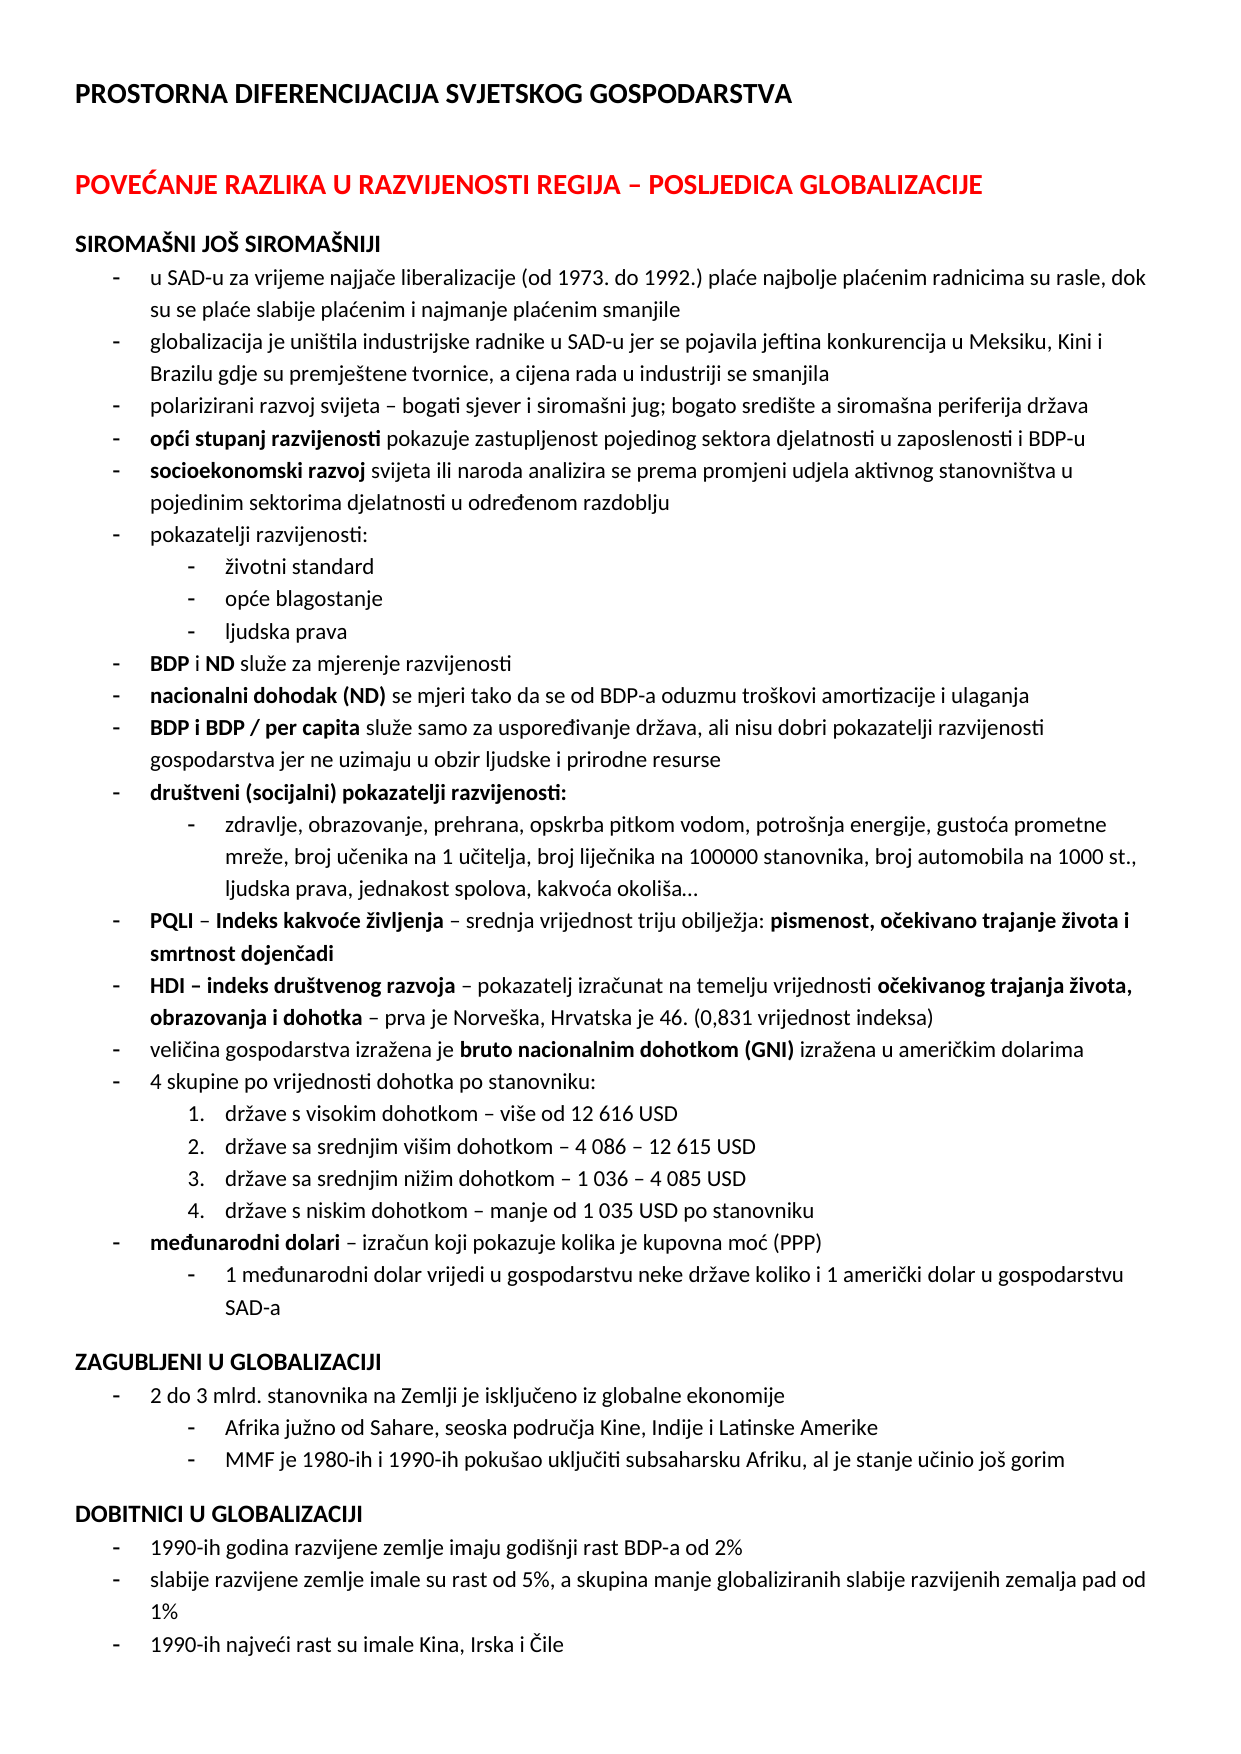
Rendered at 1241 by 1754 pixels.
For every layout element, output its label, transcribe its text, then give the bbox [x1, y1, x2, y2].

list BDP i BDP / per capita služe samo za uspoređivanje država, ali nisu dobri pokazatelji razvijenosti gospodarstva jer ne uzimaju u obzir ljudske i prirodne resurse [112, 713, 1165, 773]
list 1990-ih najveći rast su imale Kina, Irska i Čile [112, 1630, 1165, 1658]
list socioekonomski razvoj svijeta ili naroda analizira se prema promjeni udjela aktivnog stanovništva u pojedinim sektorima djelatnosti u određenom razdoblju [112, 456, 1165, 516]
list nacionalni dohodak (ND) se mjeri tako da se od BDP-a oduzmu troškovi amortizacije i ulaganja [112, 681, 1165, 709]
list HDI – indeks društvenog razvoja – pokazatelj izračunat na temelju vrijednosti očekivanog trajanja života, obrazovanja i dohotka – prva je Norveška, Hrvatska je 46. (0,831 vrijednost indeksa) [112, 971, 1165, 1031]
list globalizacija je uništila industrijske radnike u SAD-u jer se pojavila jeftina konkurencija u Meksiku, Kini i Brazilu gdje su premještene tvornice, a cijena rada u industriji se smanjila [112, 327, 1165, 387]
list slabije razvijene zemlje imale su rast od 5%, a skupina manje globaliziranih slabije razvijenih zemalja pad od 1% [112, 1565, 1165, 1626]
list opći stupanj razvijenosti pokazuje zastupljenost pojedinog sektora djelatnosti u zaposlenosti i BDP-u [112, 424, 1165, 452]
list međunarodni dolari – izračun koji pokazuje kolika je kupovna moć (PPP) [112, 1228, 1165, 1256]
list države s visokim dohotkom – više od 12 616 USD [187, 1099, 1165, 1128]
subtitle ZAGUBLJENI U GLOBALIZACIJI [75, 1346, 1165, 1376]
list države sa srednjim višim dohotkom – 4 086 – 12 615 USD [187, 1132, 1165, 1160]
list u SAD-u za vrijeme najjače liberalizacije (od 1973. do 1992.) plaće najbolje plaćenim radnicima su rasle, dok su se plaće slabije plaćenim i najmanje plaćenim smanjile [112, 263, 1165, 323]
list polarizirani razvoj svijeta – bogati sjever i siromašni jug; bogato središte a siromašna periferija država [112, 391, 1165, 419]
list PQLI – Indeks kakvoće življenja – srednja vrijednost triju obilježja: pismenost, očekivano trajanje života i smrtnost dojenčadi [112, 906, 1165, 967]
list 2 do 3 mlrd. stanovnika na Zemlji je isključeno iz globalne ekonomije [112, 1381, 1165, 1409]
list 1990-ih godina razvijene zemlje imaju godišnji rast BDP-a od 2% [112, 1533, 1165, 1561]
list 4 skupine po vrijednosti dohotka po stanovniku: [112, 1067, 1165, 1095]
list životni standard [187, 552, 1165, 580]
subtitle POVEĆANJE RAZLIKA U RAZVIJENOSTI REGIJA – POSLJEDICA GLOBALIZACIJE [75, 166, 1165, 202]
list MMF je 1980-ih i 1990-ih pokušao uključiti subsaharsku Afriku, al je stanje učinio još gorim [187, 1445, 1165, 1473]
list Afrika južno od Sahare, seoska područja Kine, Indije i Latinske Amerike [187, 1413, 1165, 1441]
list pokazatelji razvijenosti: [112, 520, 1165, 548]
list opće blagostanje [187, 584, 1165, 613]
list ljudska prava [187, 617, 1165, 645]
list 1 međunarodni dolar vrijedi u gospodarstvu neke države koliko i 1 američki dolar u gospodarstvu SAD-a [187, 1261, 1165, 1321]
list države s niskim dohotkom – manje od 1 035 USD po stanovniku [187, 1196, 1165, 1224]
subtitle SIROMAŠNI JOŠ SIROMAŠNIJI [75, 228, 1165, 258]
list BDP i ND služe za mjerenje razvijenosti [112, 649, 1165, 677]
list države sa srednjim nižim dohotkom – 1 036 – 4 085 USD [187, 1164, 1165, 1192]
list zdravlje, obrazovanje, prehrana, opskrba pitkom vodom, potrošnja energije, gustoća prometne mreže, broj učenika na 1 učitelja, broj liječnika na 100000 stanovnika, broj automobila na 1000 st., ljudska prava, jednakost spolova, kakvoća okoliša… [187, 810, 1165, 902]
text PROSTORNA DIFERENCIJACIJA SVJETSKOG GOSPODARSTVA [75, 75, 1165, 111]
list veličina gospodarstva izražena je bruto nacionalnim dohotkom (GNI) izražena u američkim dolarima [112, 1035, 1165, 1063]
subtitle DOBITNICI U GLOBALIZACIJI [75, 1498, 1165, 1529]
list društveni (socijalni) pokazatelji razvijenosti: [112, 778, 1165, 806]
